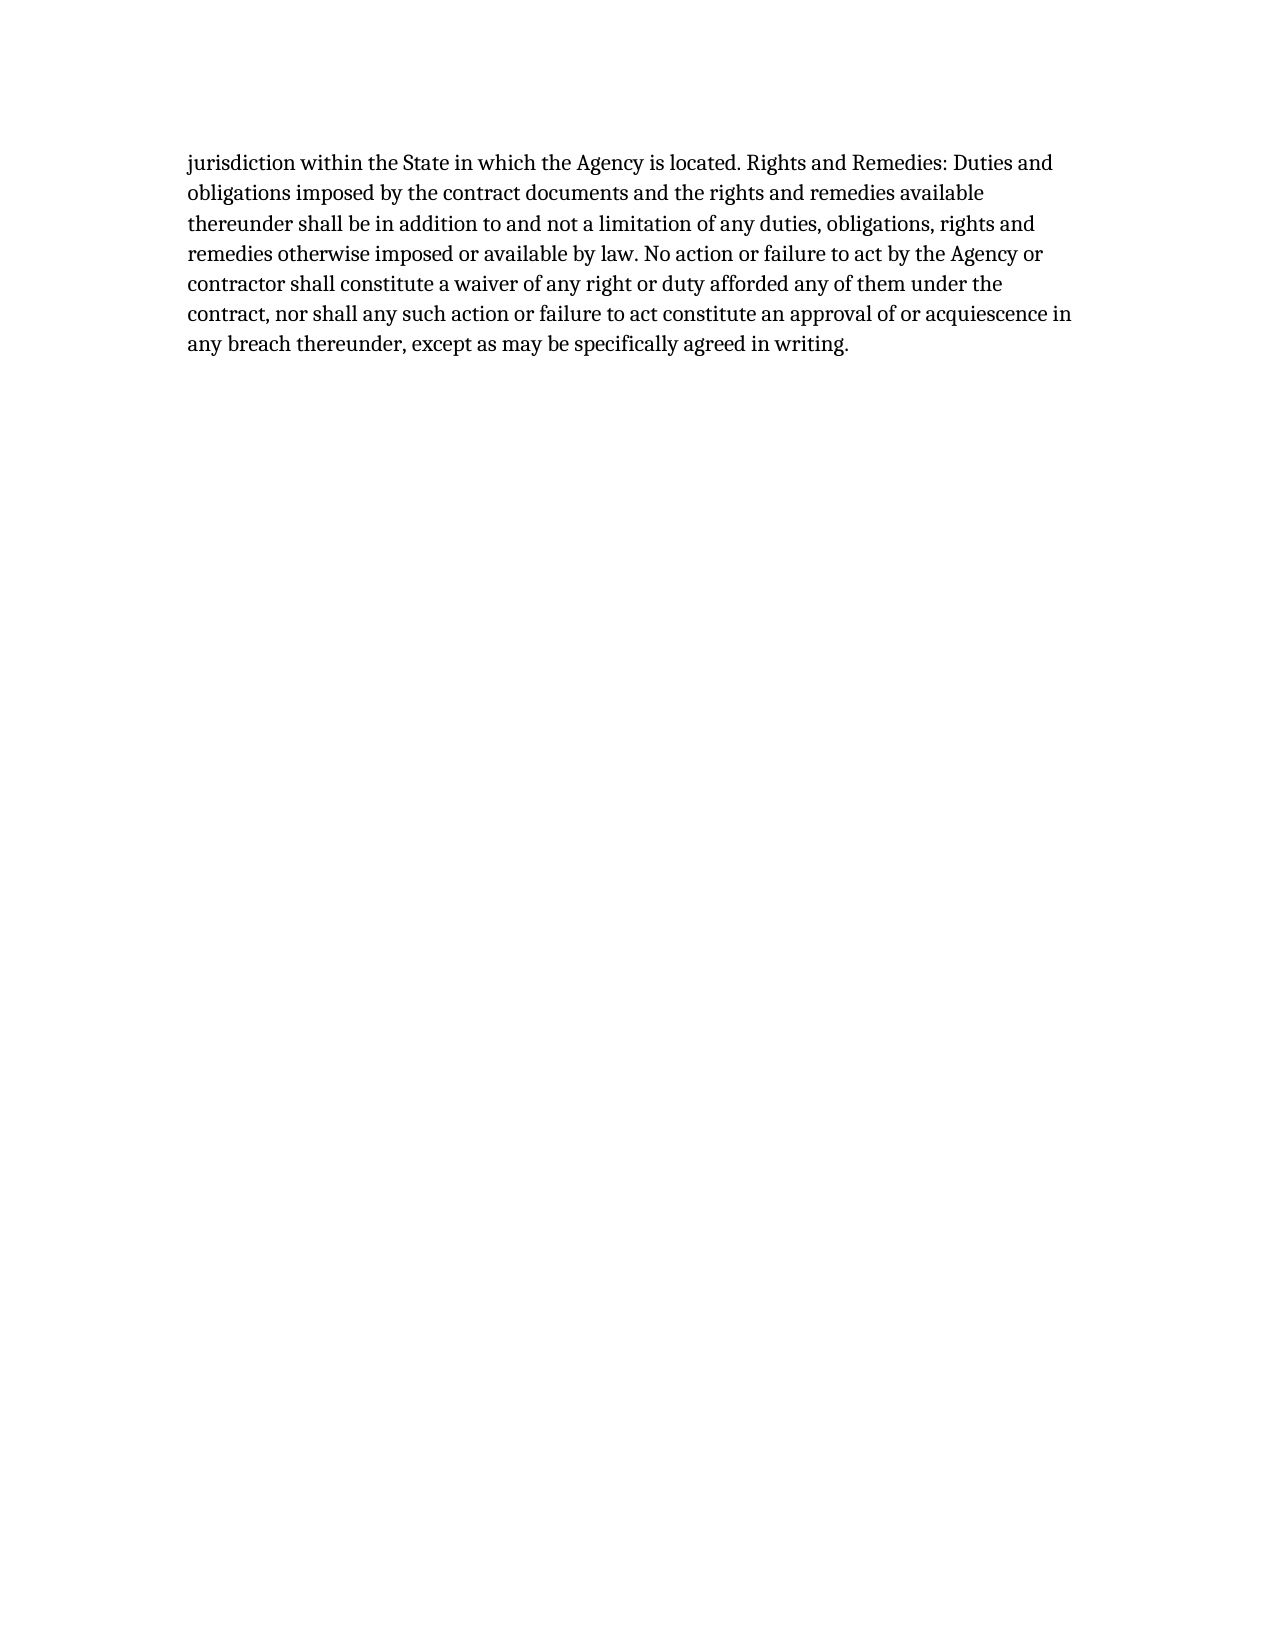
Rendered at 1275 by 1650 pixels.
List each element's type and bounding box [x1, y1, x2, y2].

text [187, 150, 1087, 358]
